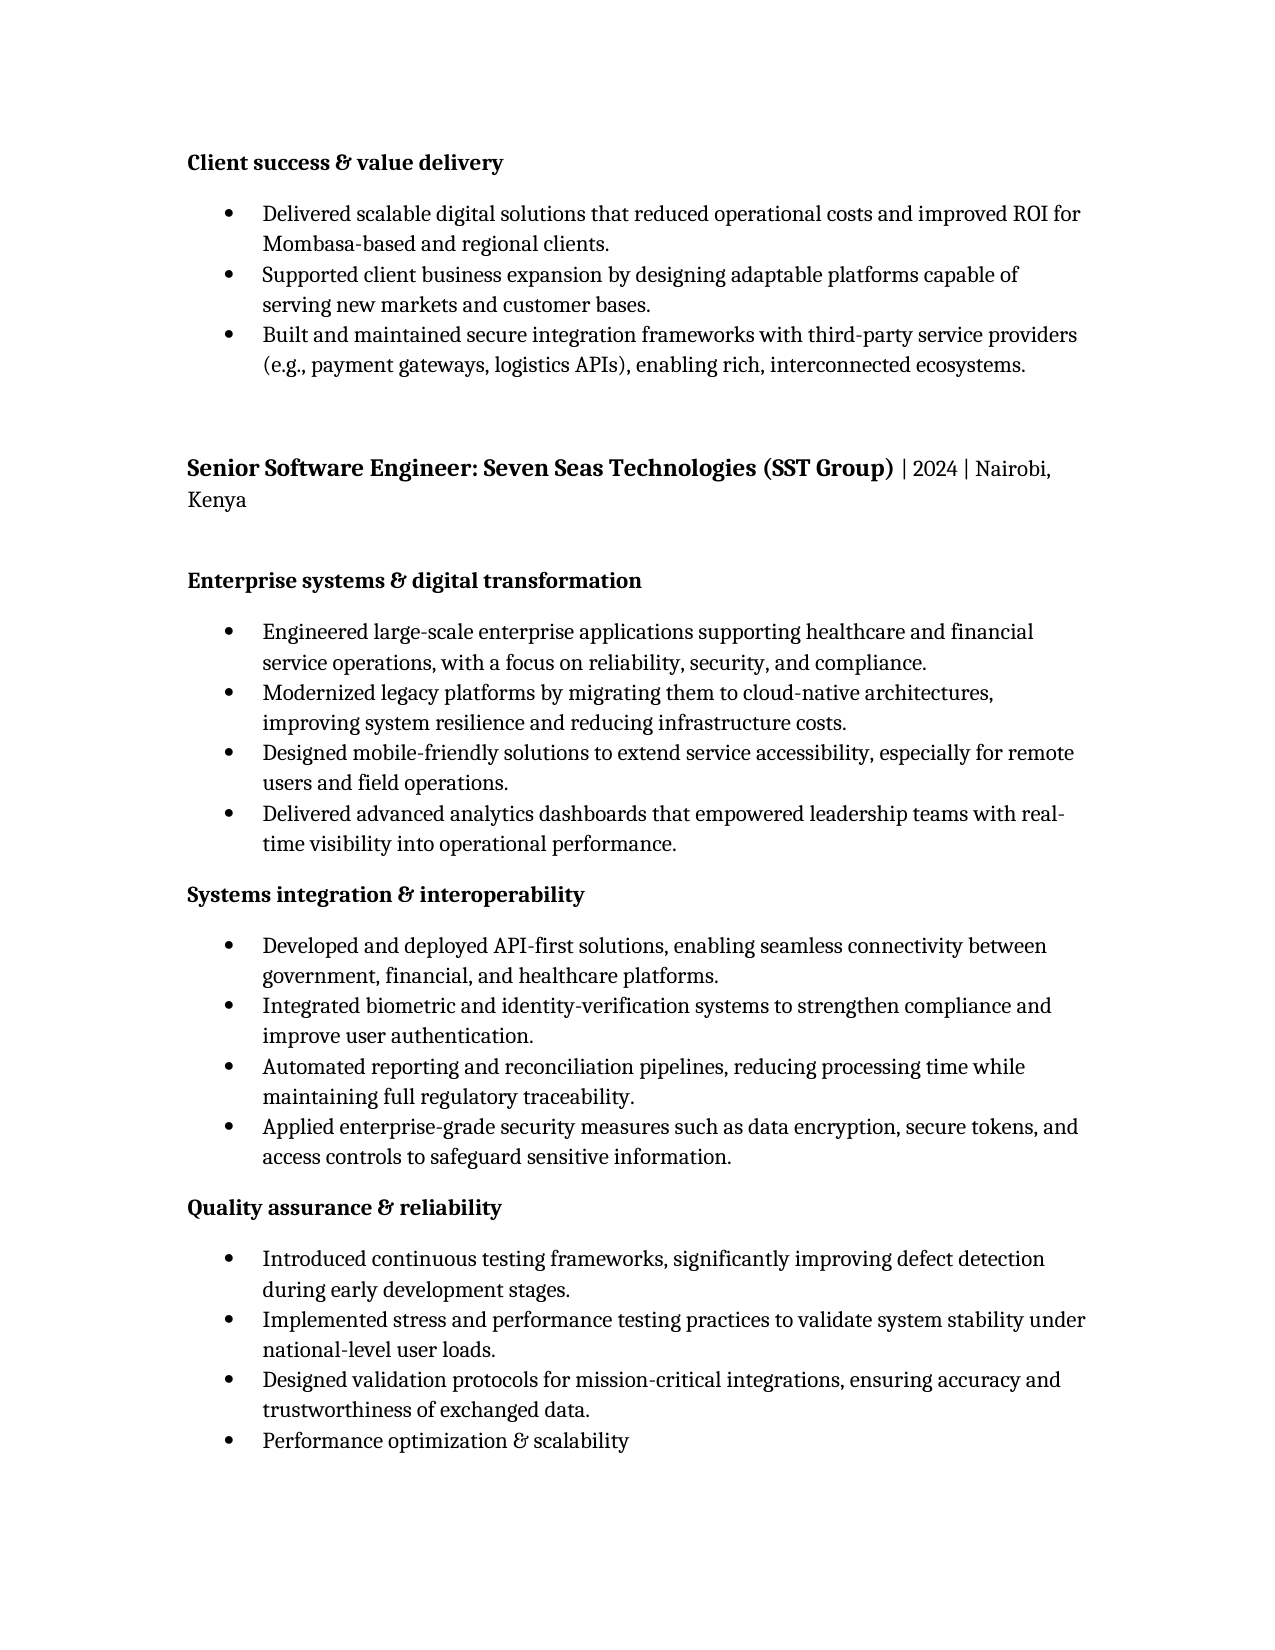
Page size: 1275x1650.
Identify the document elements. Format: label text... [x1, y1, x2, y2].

list Applied enterprise-grade security measures such as data encryption, secure tokens, and access controls to safeguard sensitive information. [225, 1114, 1087, 1170]
text Systems integration & interoperability [187, 882, 1087, 908]
text Senior Software Engineer: Seven Seas Technologies (SST Group) | 2024 | Nairobi, Kenya [187, 454, 1087, 513]
list Implemented stress and performance testing practices to validate system stability under national-level user loads. [225, 1307, 1087, 1363]
list Designed validation protocols for mission-critical integrations, ensuring accuracy and trustworthiness of exchanged data. [225, 1367, 1087, 1423]
list Delivered advanced analytics dashboards that empowered leadership teams with real-time visibility into operational performance. [225, 800, 1087, 857]
list Introduced continuous testing frameworks, significantly improving defect detection during early development stages. [225, 1246, 1087, 1303]
list Performance optimization & scalability [225, 1427, 1087, 1454]
list Engineered large-scale enterprise applications supporting healthcare and financial service operations, with a focus on reliability, security, and compliance. [225, 619, 1087, 676]
text Quality assurance & reliability [187, 1195, 1087, 1221]
list Built and maintained secure integration frameworks with third-party service providers (e.g., payment gateways, logistics APIs), enabling rich, interconnected ecosystems. [225, 322, 1087, 378]
list Automated reporting and reconciliation pipelines, reducing processing time while maintaining full regulatory traceability. [225, 1053, 1087, 1110]
list Integrated biometric and identity-verification systems to strengthen compliance and improve user authentication. [225, 993, 1087, 1049]
list Developed and deployed API-first solutions, enabling seamless connectivity between government, financial, and healthcare platforms. [225, 933, 1087, 989]
list Supported client business expansion by designing adaptable platforms capable of serving new markets and customer bases. [225, 261, 1087, 318]
text Enterprise systems & digital transformation [187, 538, 1087, 594]
list Modernized legacy platforms by migrating them to cloud-native architectures, improving system resilience and reducing infrastructure costs. [225, 679, 1087, 736]
text Client success & value delivery [187, 150, 1087, 176]
list Designed mobile-friendly solutions to extend service accessibility, especially for remote users and field operations. [225, 740, 1087, 796]
list Delivered scalable digital solutions that reduced operational costs and improved ROI for Mombasa-based and regional clients. [225, 201, 1087, 258]
